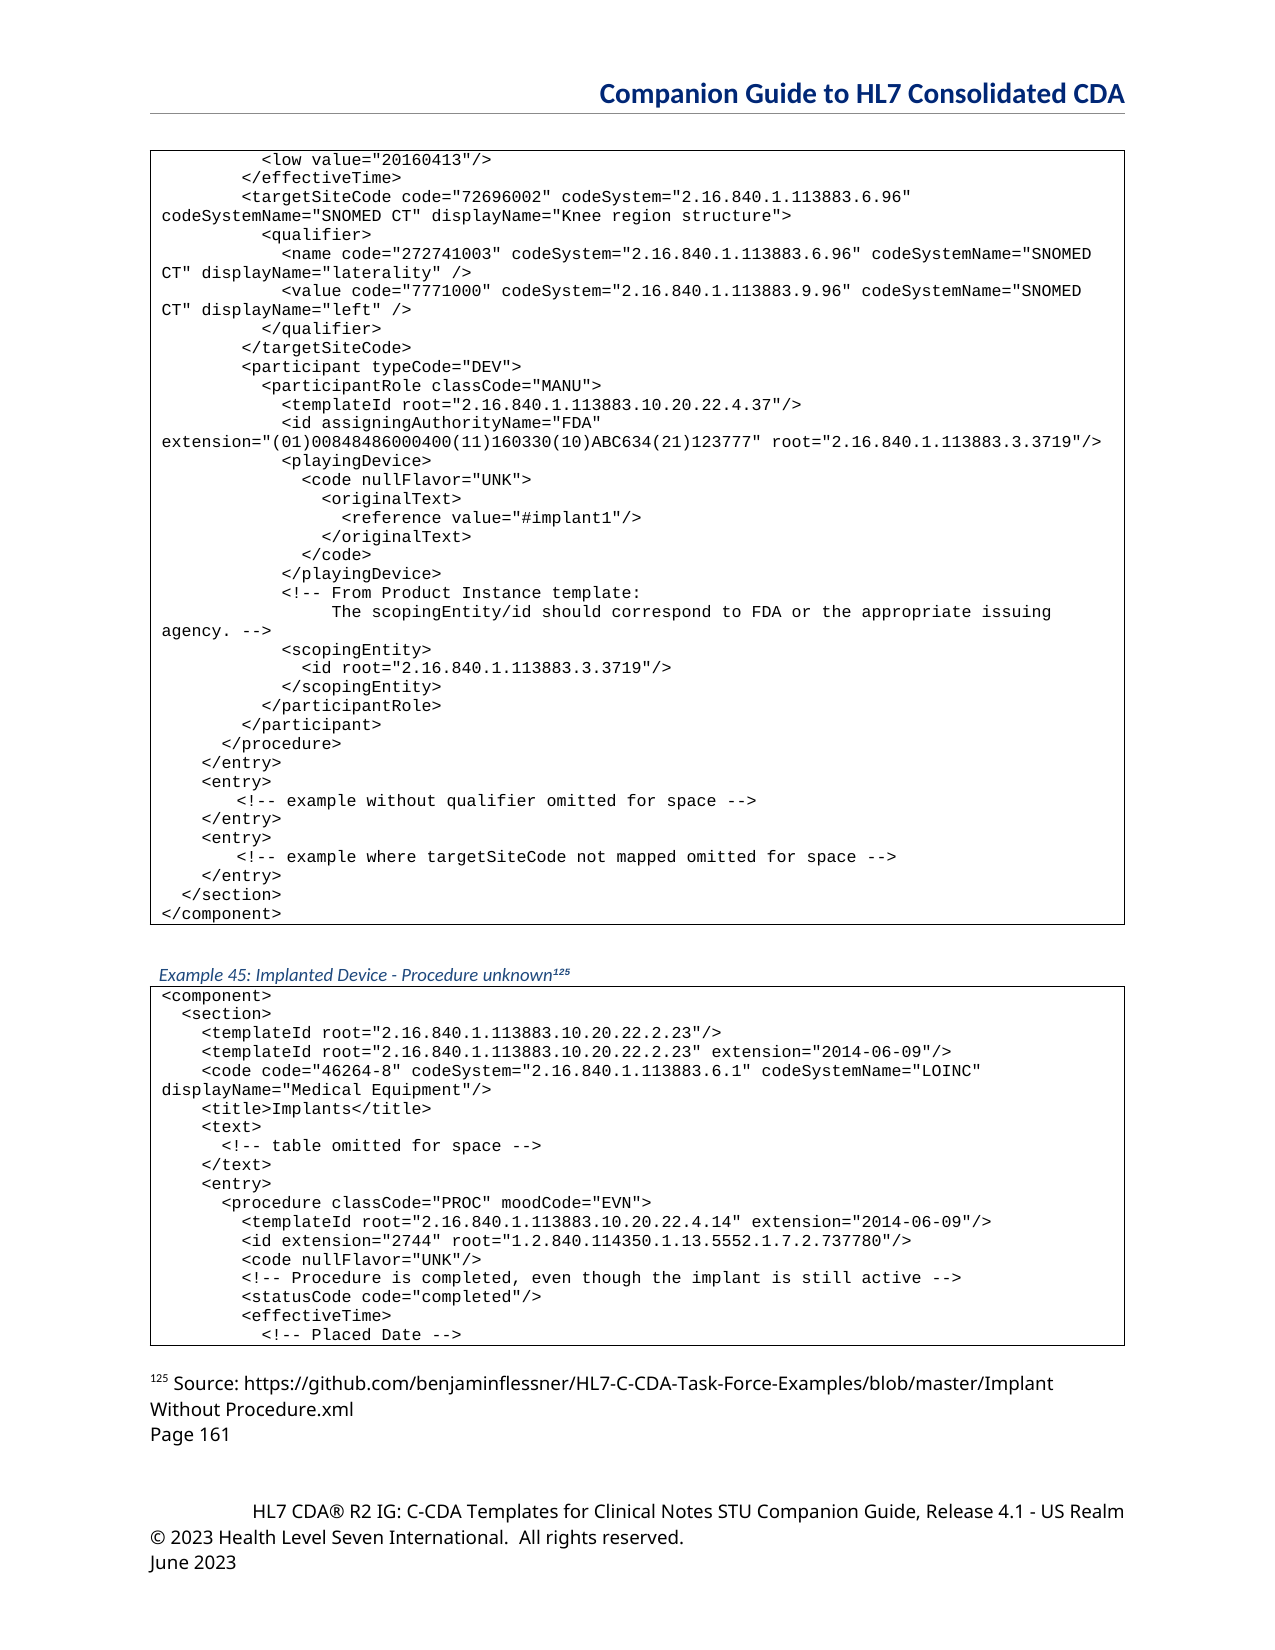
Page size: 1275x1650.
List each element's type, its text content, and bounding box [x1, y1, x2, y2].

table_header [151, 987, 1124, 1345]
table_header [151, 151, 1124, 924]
text Example 45: Implanted Device - Procedure unknown [150, 963, 1125, 986]
